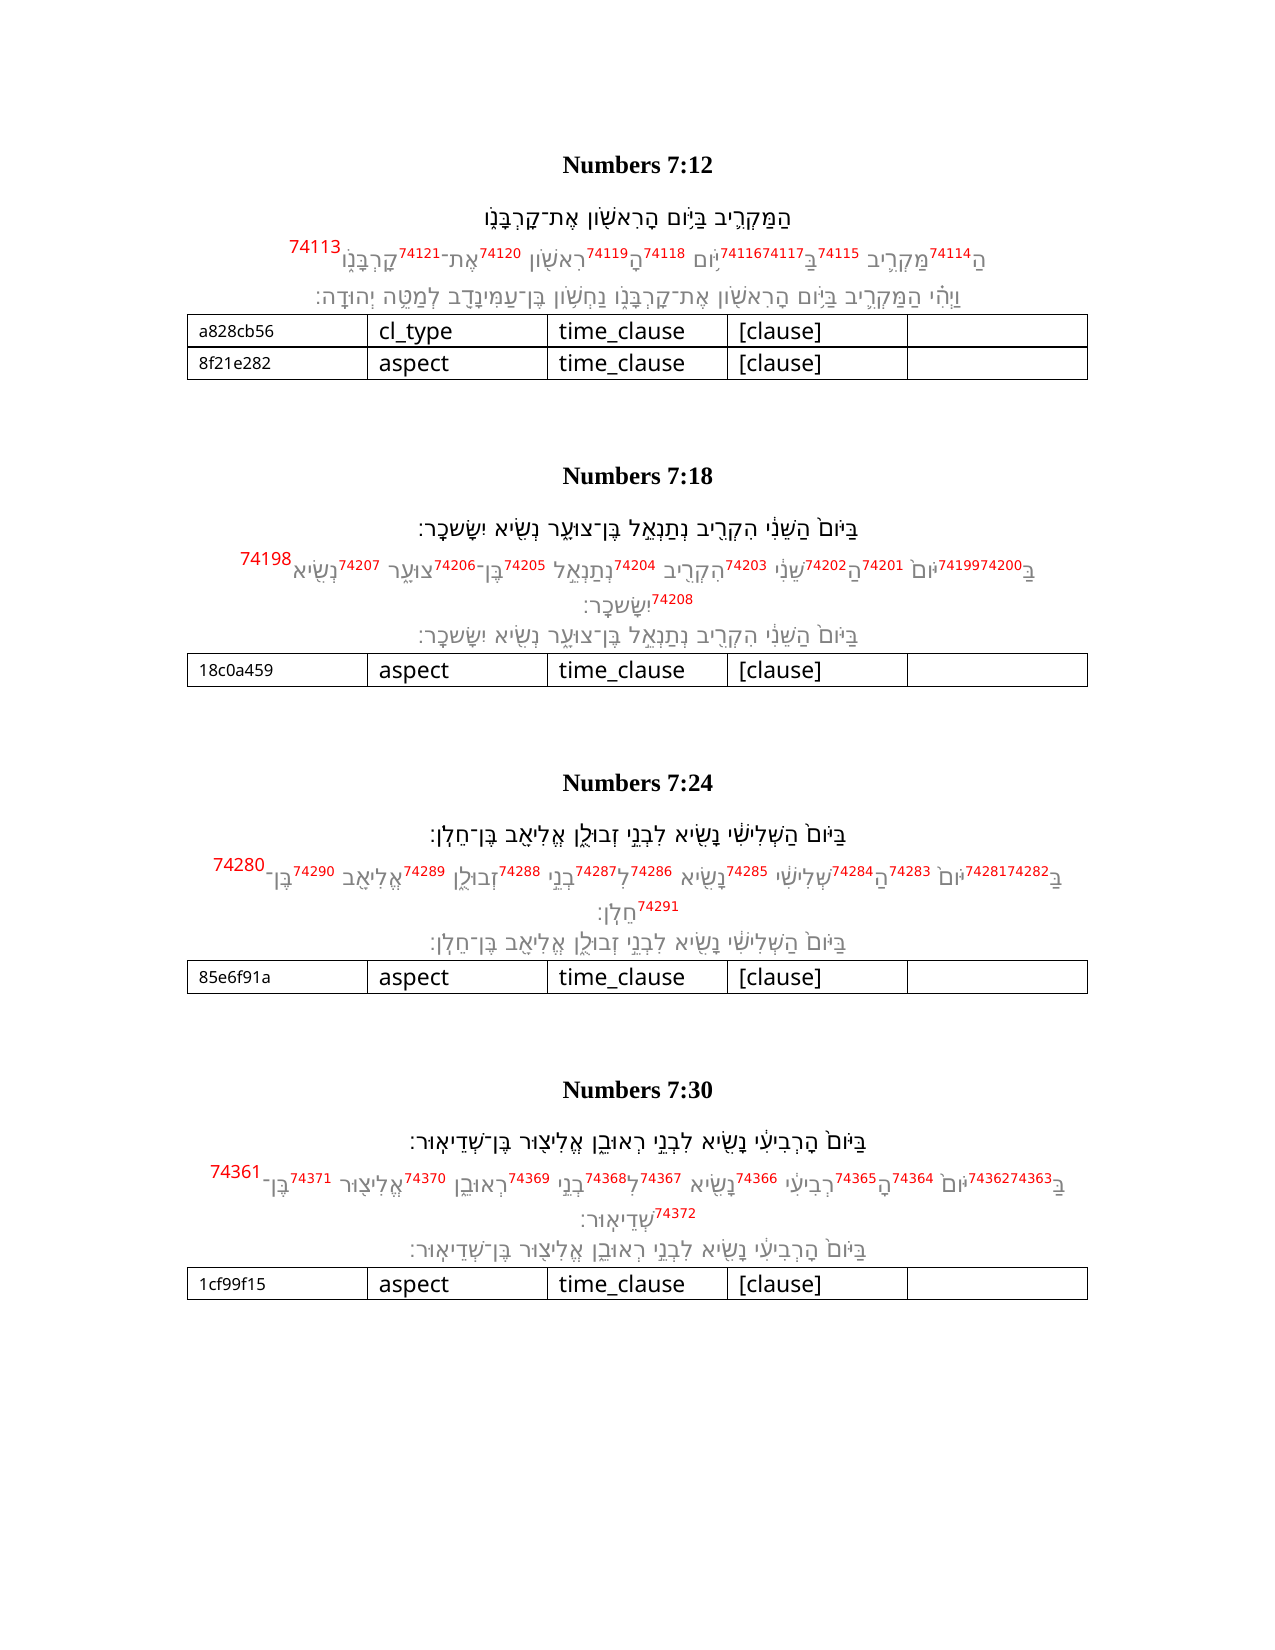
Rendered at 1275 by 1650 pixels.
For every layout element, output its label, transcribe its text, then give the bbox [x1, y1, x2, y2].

text הַמַּקְרִ֛יב בַּיֹּ֥ום הָרִאשֹׁ֖ון אֶת־קָרְבָּנֹ֑ו [187, 204, 1087, 231]
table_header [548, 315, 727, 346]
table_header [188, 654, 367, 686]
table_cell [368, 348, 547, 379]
text בַּיֹּום֙ הַשְּׁלִישִׁ֔י נָשִׂ֖יא לִבְנֵ֣י זְבוּלֻ֑ן אֱלִיאָ֖ב בֶּן־חֵלֹֽן׃ [187, 822, 1087, 848]
text Numbers 7:24 [187, 768, 1087, 797]
text בַּיֹּום֙ הַשֵּׁנִ֔י הִקְרִ֖יב נְתַנְאֵ֣ל בֶּן־צוּעָ֑ר נְשִׂ֖יא יִשָּׂשכָֽר׃ [187, 623, 1087, 649]
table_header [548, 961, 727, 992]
text וַיְהִ֗י הַמַּקְרִ֛יב בַּיֹּ֥ום הָרִאשֹׁ֖ון אֶת־קָרְבָּנֹ֑ו נַחְשֹׁ֥ון בֶּן־עַמִּינָדָ֖ב לְמַטֵּ֥ה יְהוּדָֽה׃ [187, 283, 1087, 310]
text Numbers 7:30 [187, 1075, 1087, 1103]
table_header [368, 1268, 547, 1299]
text 74198בַּ7419974200יֹּום֙ 74201הַ74202שֵּׁנִ֔י 74203הִקְרִ֖יב 74204נְתַנְאֵ֣ל 74205בֶּן־74206צוּעָ֑ר 74207נְשִׂ֖יא 74208יִשָּׂשכָֽר׃ [187, 545, 1087, 619]
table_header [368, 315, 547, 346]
text 74113הַ74114מַּקְרִ֛יב 74115בַּ7411674117יֹּ֥ום 74118הָ74119רִאשֹׁ֖ון 74120אֶת־74121קָרְבָּנֹ֑ו [187, 234, 1087, 277]
text בַּיֹּום֙ הָרְבִיעִ֔י נָשִׂ֖יא לִבְנֵ֣י רְאוּבֵ֑ן אֱלִיצ֖וּר בֶּן־שְׁדֵיאֽוּר׃ [187, 1128, 1087, 1155]
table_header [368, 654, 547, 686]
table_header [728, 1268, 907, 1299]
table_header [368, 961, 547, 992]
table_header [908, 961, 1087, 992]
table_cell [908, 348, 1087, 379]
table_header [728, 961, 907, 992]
text בַּיֹּום֙ הָרְבִיעִ֔י נָשִׂ֖יא לִבְנֵ֣י רְאוּבֵ֑ן אֱלִיצ֖וּר בֶּן־שְׁדֵיאֽוּר׃ [187, 1236, 1087, 1263]
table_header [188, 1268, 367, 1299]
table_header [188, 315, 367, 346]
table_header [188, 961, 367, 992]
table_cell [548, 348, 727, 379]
text בַּיֹּום֙ הַשֵּׁנִ֔י הִקְרִ֖יב נְתַנְאֵ֣ל בֶּן־צוּעָ֑ר נְשִׂ֖יא יִשָּׂשכָֽר׃ [187, 515, 1087, 541]
text 74361בַּ7436274363יֹּום֙ 74364הָ74365רְבִיעִ֔י 74366נָשִׂ֖יא 74367לִ74368בְנֵ֣י 74369רְאוּבֵ֑ן 74370אֱלִיצ֖וּר 74371בֶּן־74372שְׁדֵיאֽוּר׃ [187, 1159, 1087, 1232]
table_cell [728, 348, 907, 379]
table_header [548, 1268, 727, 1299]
text Numbers 7:18 [187, 461, 1087, 490]
text 74280בַּ7428174282יֹּום֙ 74283הַ74284שְּׁלִישִׁ֔י 74285נָשִׂ֖יא 74286לִ74287בְנֵ֣י 74288זְבוּלֻ֑ן 74289אֱלִיאָ֖ב 74290בֶּן־74291חֵלֹֽן׃ [187, 852, 1087, 926]
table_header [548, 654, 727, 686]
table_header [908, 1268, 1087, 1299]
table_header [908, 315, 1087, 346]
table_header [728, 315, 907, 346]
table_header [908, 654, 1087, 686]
text בַּיֹּום֙ הַשְּׁלִישִׁ֔י נָשִׂ֖יא לִבְנֵ֣י זְבוּלֻ֑ן אֱלִיאָ֖ב בֶּן־חֵלֹֽן׃ [187, 929, 1087, 956]
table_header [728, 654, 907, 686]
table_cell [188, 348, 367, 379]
text Numbers 7:12 [187, 150, 1087, 179]
